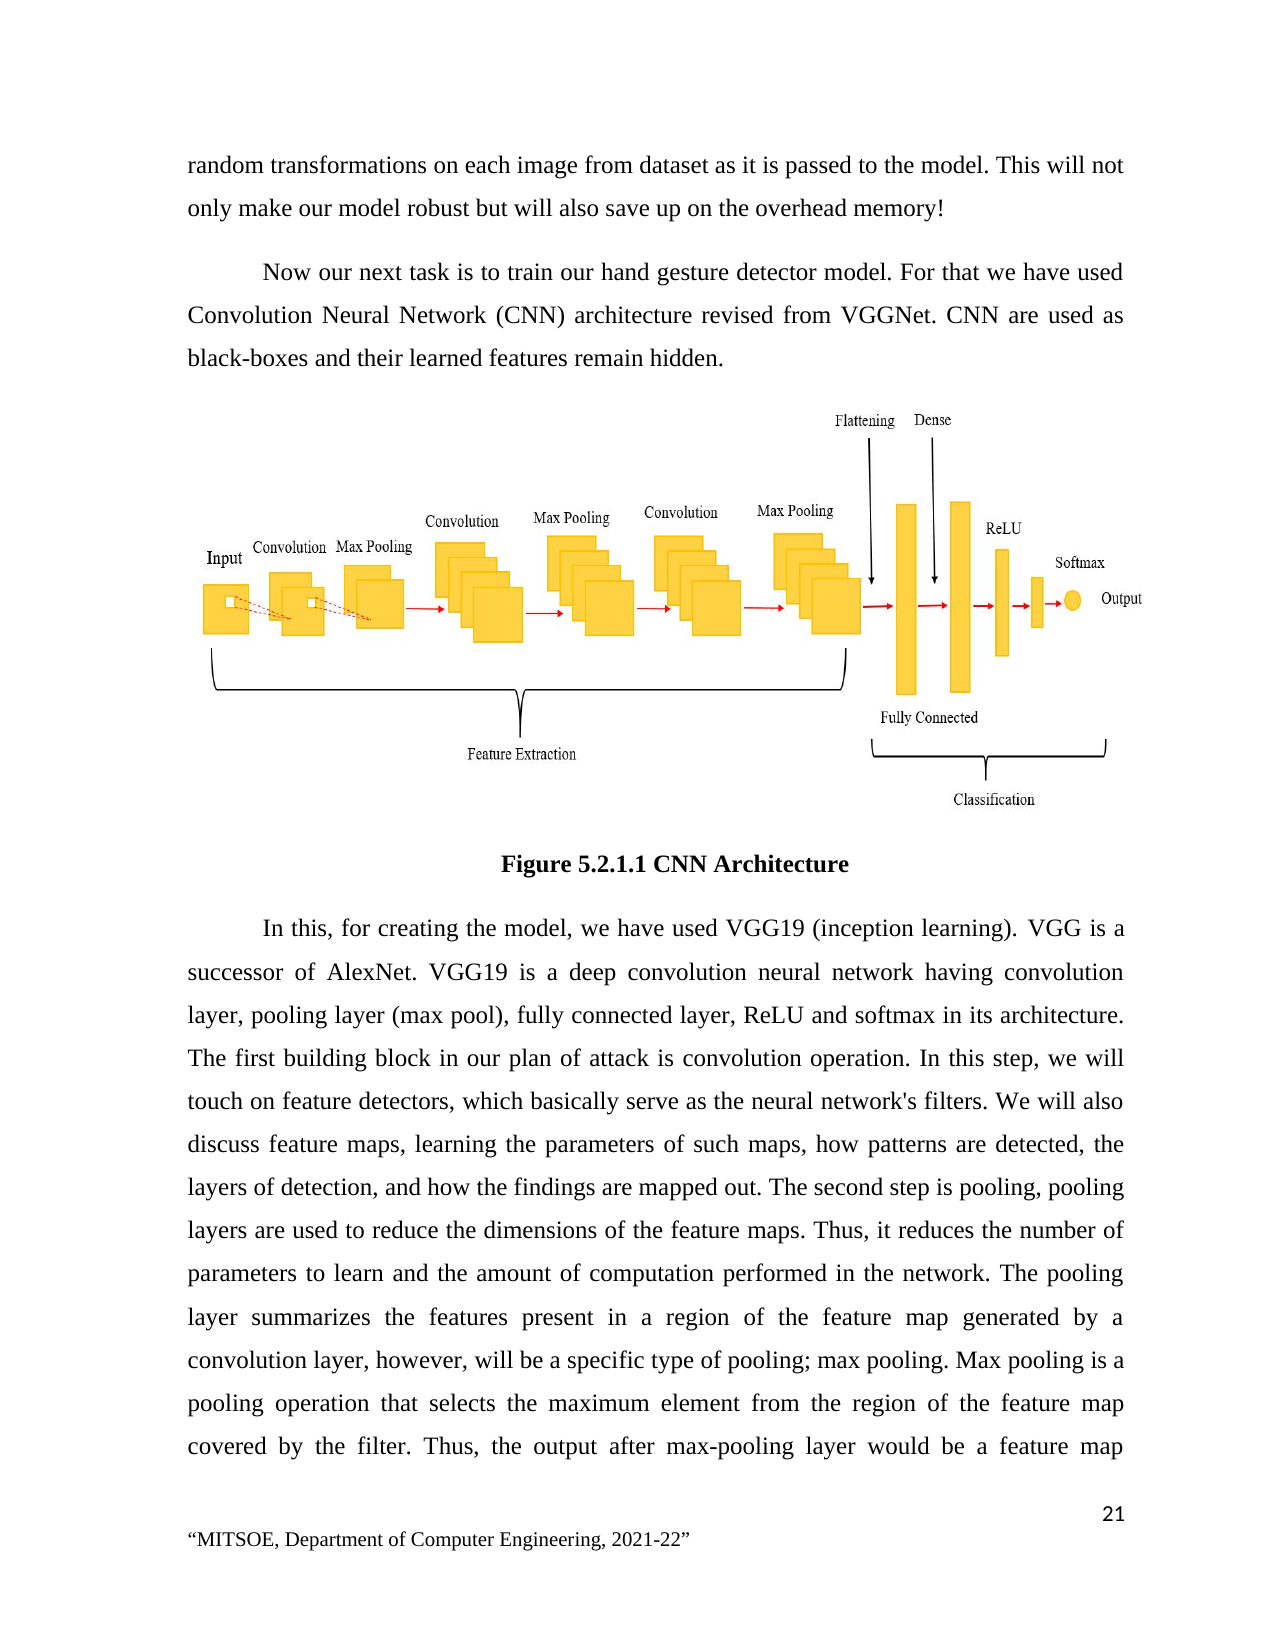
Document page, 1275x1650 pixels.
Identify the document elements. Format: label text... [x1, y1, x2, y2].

text Figure 5.2.1.1 CNN Architecture [225, 849, 1125, 878]
text Now our next task is to train our hand gesture detector model. For that we have used Convolution Neural Network (CNN) architecture revised from VGGNet. CNN are used as black-boxes and their learned features remain hidden. [187, 257, 1125, 372]
picture [187, 407, 1157, 815]
